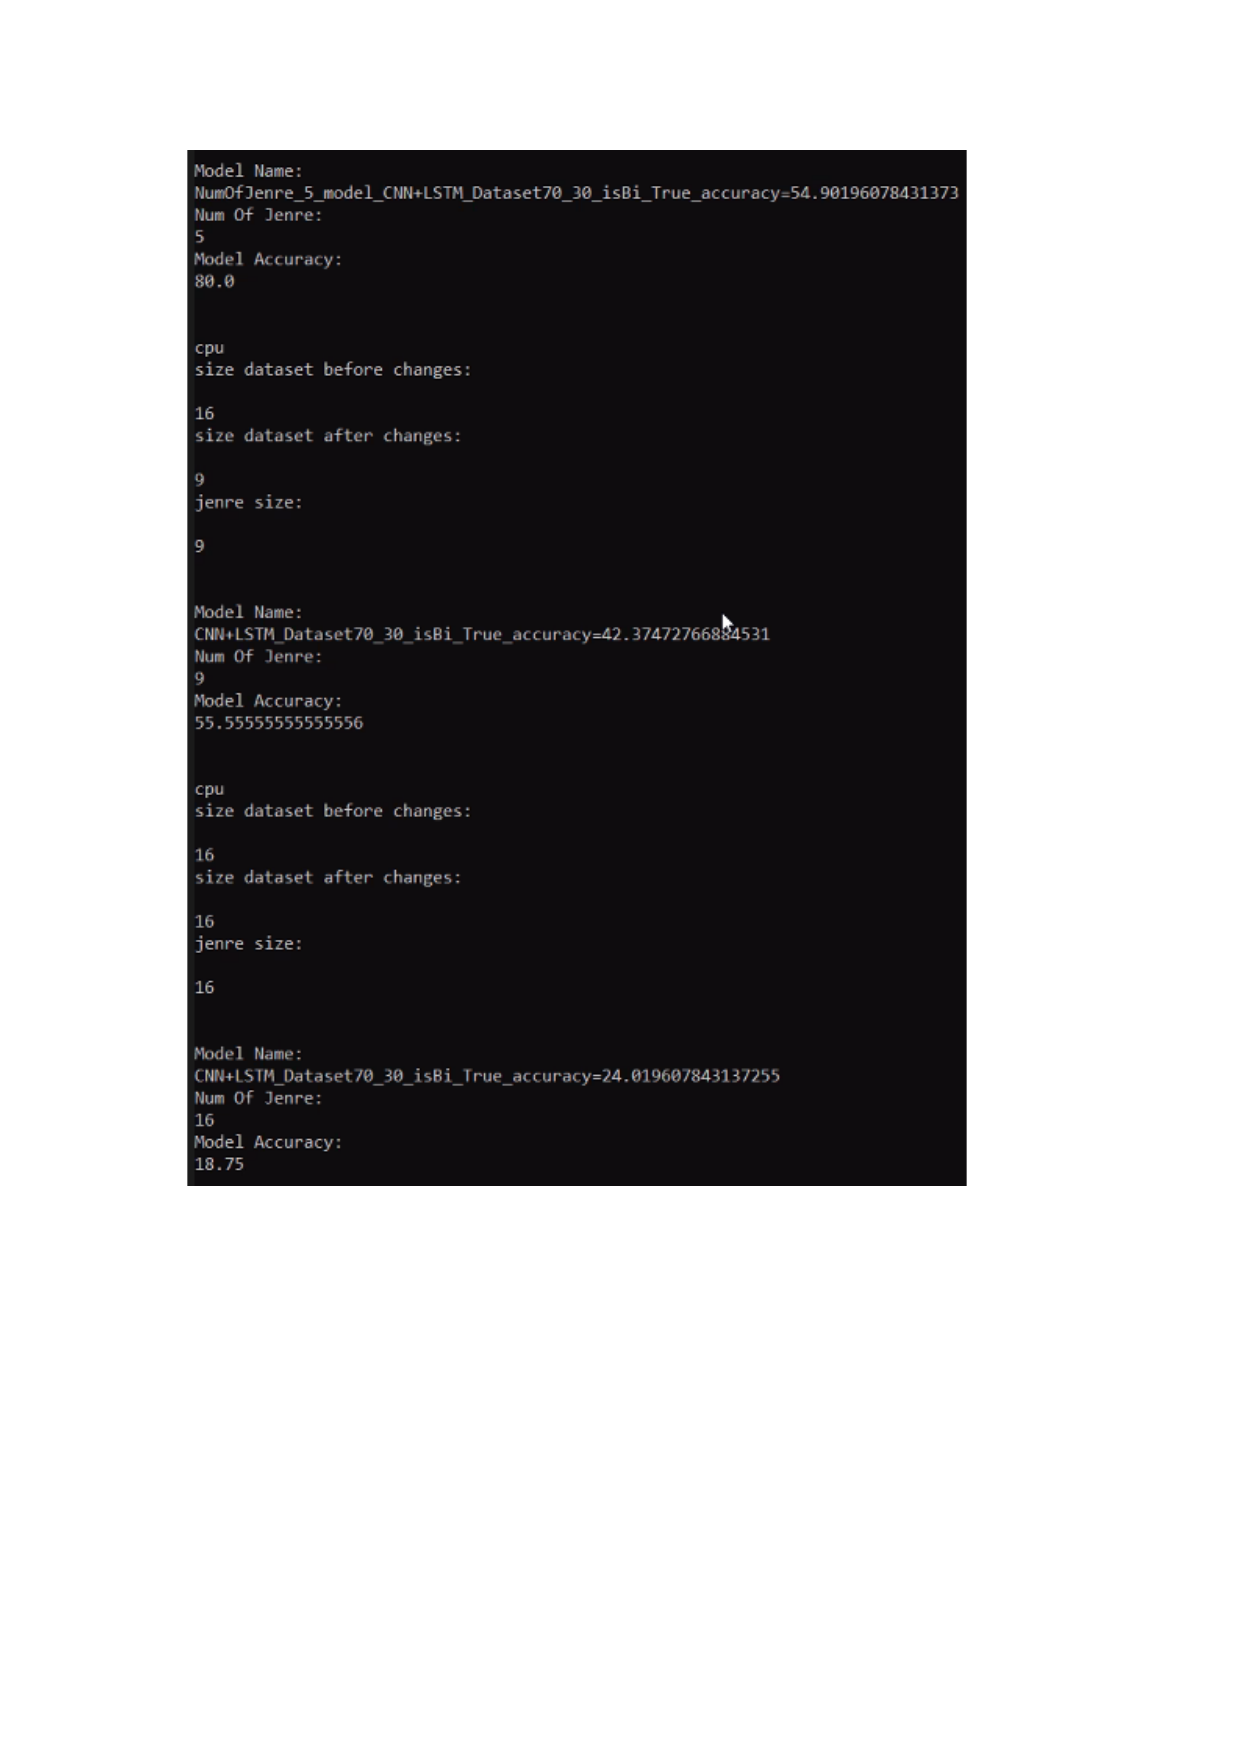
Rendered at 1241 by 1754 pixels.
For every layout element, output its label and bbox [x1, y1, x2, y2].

picture [187, 150, 967, 1186]
